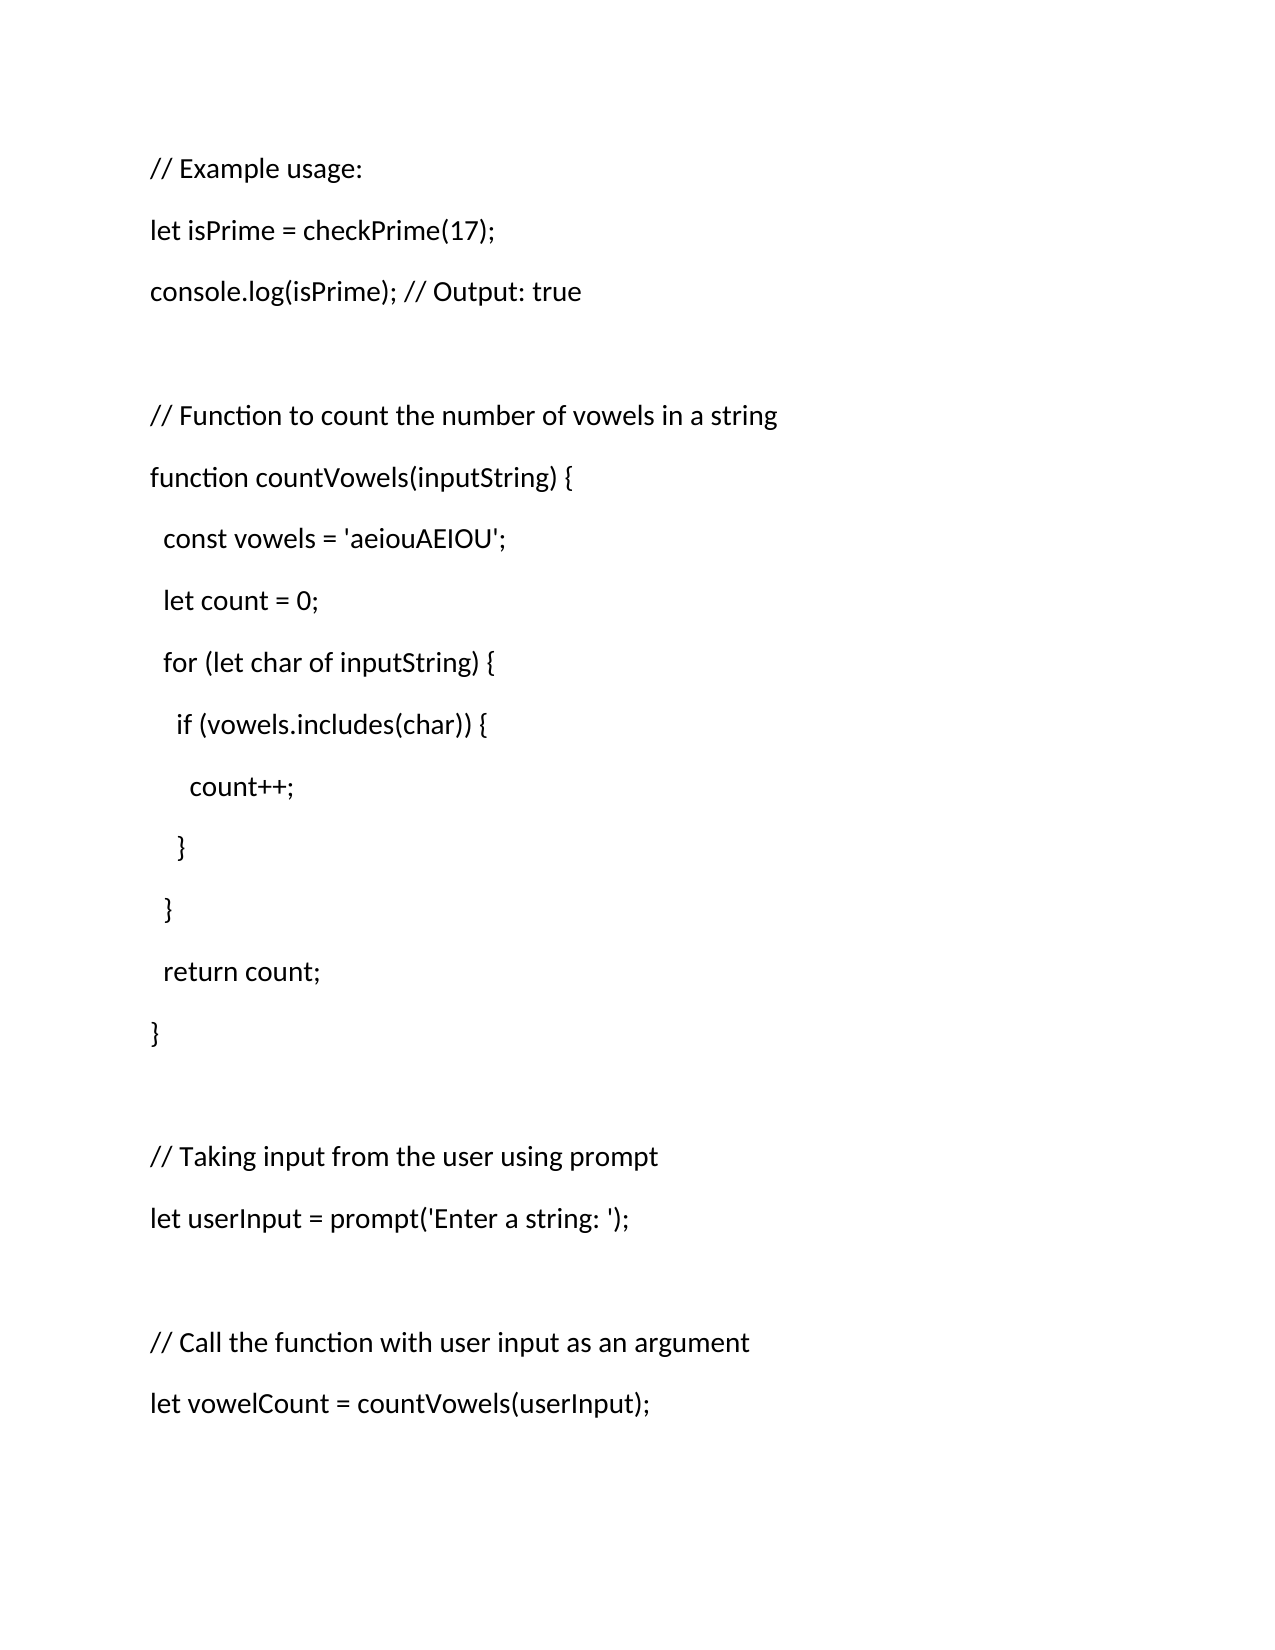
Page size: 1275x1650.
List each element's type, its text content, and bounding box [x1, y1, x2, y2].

text // Function to count the number of vowels in a string [150, 397, 1125, 433]
text // Example usage: [150, 150, 1125, 186]
text let vowelCount = countVowels(userInput); [150, 1385, 1125, 1421]
text } [150, 1015, 1125, 1050]
text // Taking input from the user using prompt [150, 1138, 1125, 1174]
text let isPrime = checkPrime(17); [150, 212, 1125, 247]
text count++; [150, 768, 1125, 803]
text // Call the function with user input as an argument [150, 1324, 1125, 1359]
text let userInput = prompt('Enter a string: '); [150, 1200, 1125, 1236]
text const vowels = 'aeiouAEIOU'; [150, 521, 1125, 556]
text for (let char of inputString) { [150, 644, 1125, 680]
text } [150, 829, 1125, 865]
text } [150, 891, 1125, 927]
text if (vowels.includes(char)) { [150, 706, 1125, 742]
text function countVowels(inputString) { [150, 459, 1125, 494]
text let count = 0; [150, 582, 1125, 618]
text console.log(isPrime); // Output: true [150, 273, 1125, 309]
text return count; [150, 953, 1125, 989]
